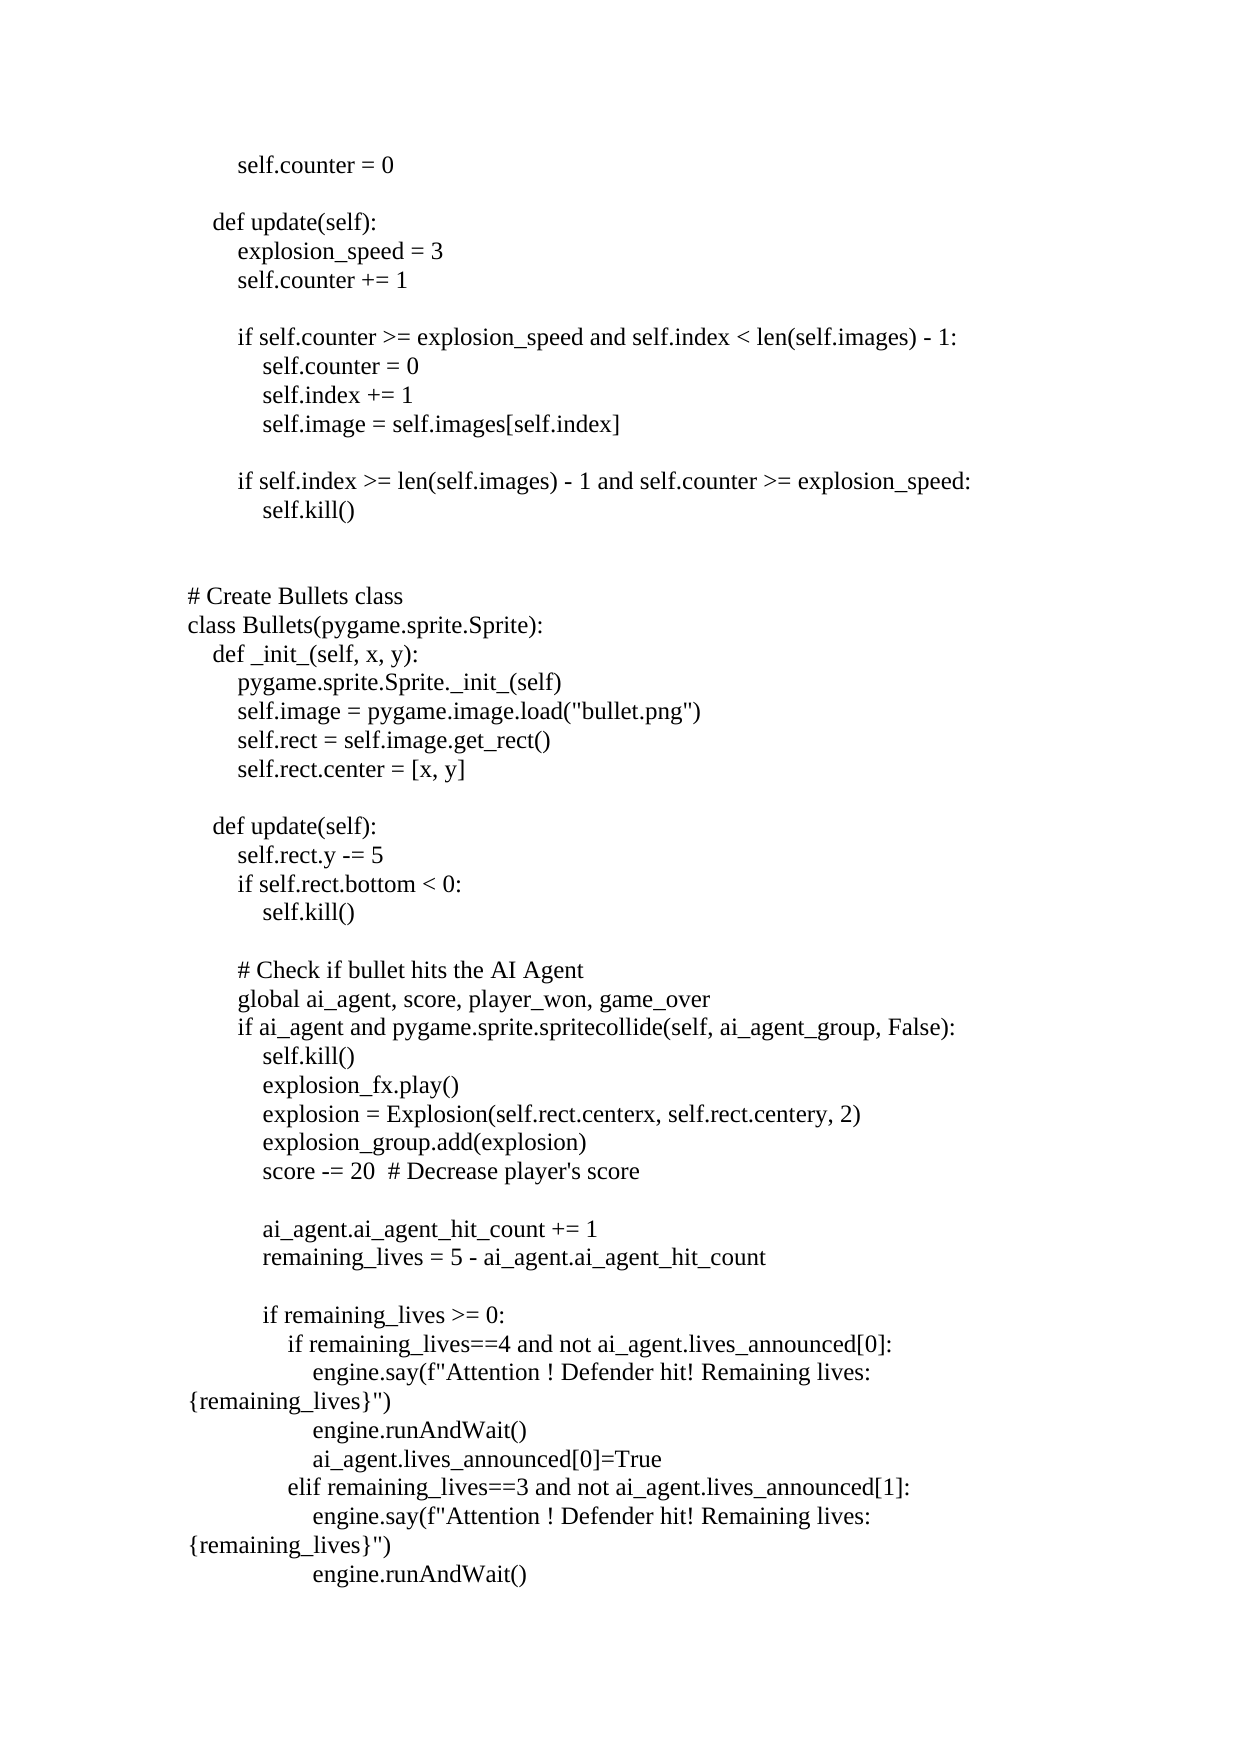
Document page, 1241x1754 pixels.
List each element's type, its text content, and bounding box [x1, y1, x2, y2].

text engine.runAndWait() [187, 1559, 1053, 1587]
text engine.runAndWait() [187, 1415, 1053, 1444]
text self.kill() [187, 897, 1053, 926]
text self.image = self.images[self.index] [187, 409, 1053, 437]
text self.index += 1 [187, 380, 1053, 409]
text # Check if bullet hits the AI Agent [187, 955, 1053, 984]
text self.kill() [187, 1041, 1053, 1070]
text def update(self): [187, 811, 1053, 840]
text if remaining_lives >= 0: [187, 1300, 1053, 1329]
text def update(self): [187, 207, 1053, 236]
text if self.index >= len(self.images) - 1 and self.counter >= explosion_speed: [187, 466, 1053, 495]
text global ai_agent, score, player_won, game_over [187, 984, 1053, 1012]
text # Create Bullets class [187, 581, 1053, 610]
text if self.rect.bottom < 0: [187, 869, 1053, 897]
text def _init_(self, x, y): [187, 639, 1053, 667]
text explosion = Explosion(self.rect.centerx, self.rect.centery, 2) [187, 1099, 1053, 1127]
text self.counter += 1 [187, 265, 1053, 294]
text explosion_fx.play() [187, 1070, 1053, 1099]
text ai_agent.ai_agent_hit_count += 1 [187, 1214, 1053, 1242]
text explosion_speed = 3 [187, 236, 1053, 265]
text pygame.sprite.Sprite._init_(self) [187, 667, 1053, 696]
text elif remaining_lives==3 and not ai_agent.lives_announced[1]: [187, 1472, 1053, 1501]
text self.rect = self.image.get_rect() [187, 725, 1053, 754]
text explosion_group.add(explosion) [187, 1127, 1053, 1156]
text self.counter = 0 [187, 351, 1053, 380]
text class Bullets(pygame.sprite.Sprite): [187, 610, 1053, 639]
text self.kill() [187, 495, 1053, 524]
text if ai_agent and pygame.sprite.spritecollide(self, ai_agent_group, False): [187, 1012, 1053, 1041]
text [187, 1501, 1053, 1559]
text score -= 20 # Decrease player's score [187, 1156, 1053, 1185]
text engine.say(f"Attention ! Defender hit! Remaining lives: {remaining_lives}") [187, 1357, 1053, 1415]
text if remaining_lives==4 and not ai_agent.lives_announced[0]: [187, 1329, 1053, 1357]
text self.rect.center = [x, y] [187, 754, 1053, 782]
text remaining_lives = 5 - ai_agent.ai_agent_hit_count [187, 1242, 1053, 1271]
text if self.counter >= explosion_speed and self.index < len(self.images) - 1: [187, 322, 1053, 351]
text ai_agent.lives_announced[0]=True [187, 1444, 1053, 1472]
text self.rect.y -= 5 [187, 840, 1053, 869]
text self.image = pygame.image.load("bullet.png") [187, 696, 1053, 725]
text self.counter = 0 [187, 150, 1053, 179]
